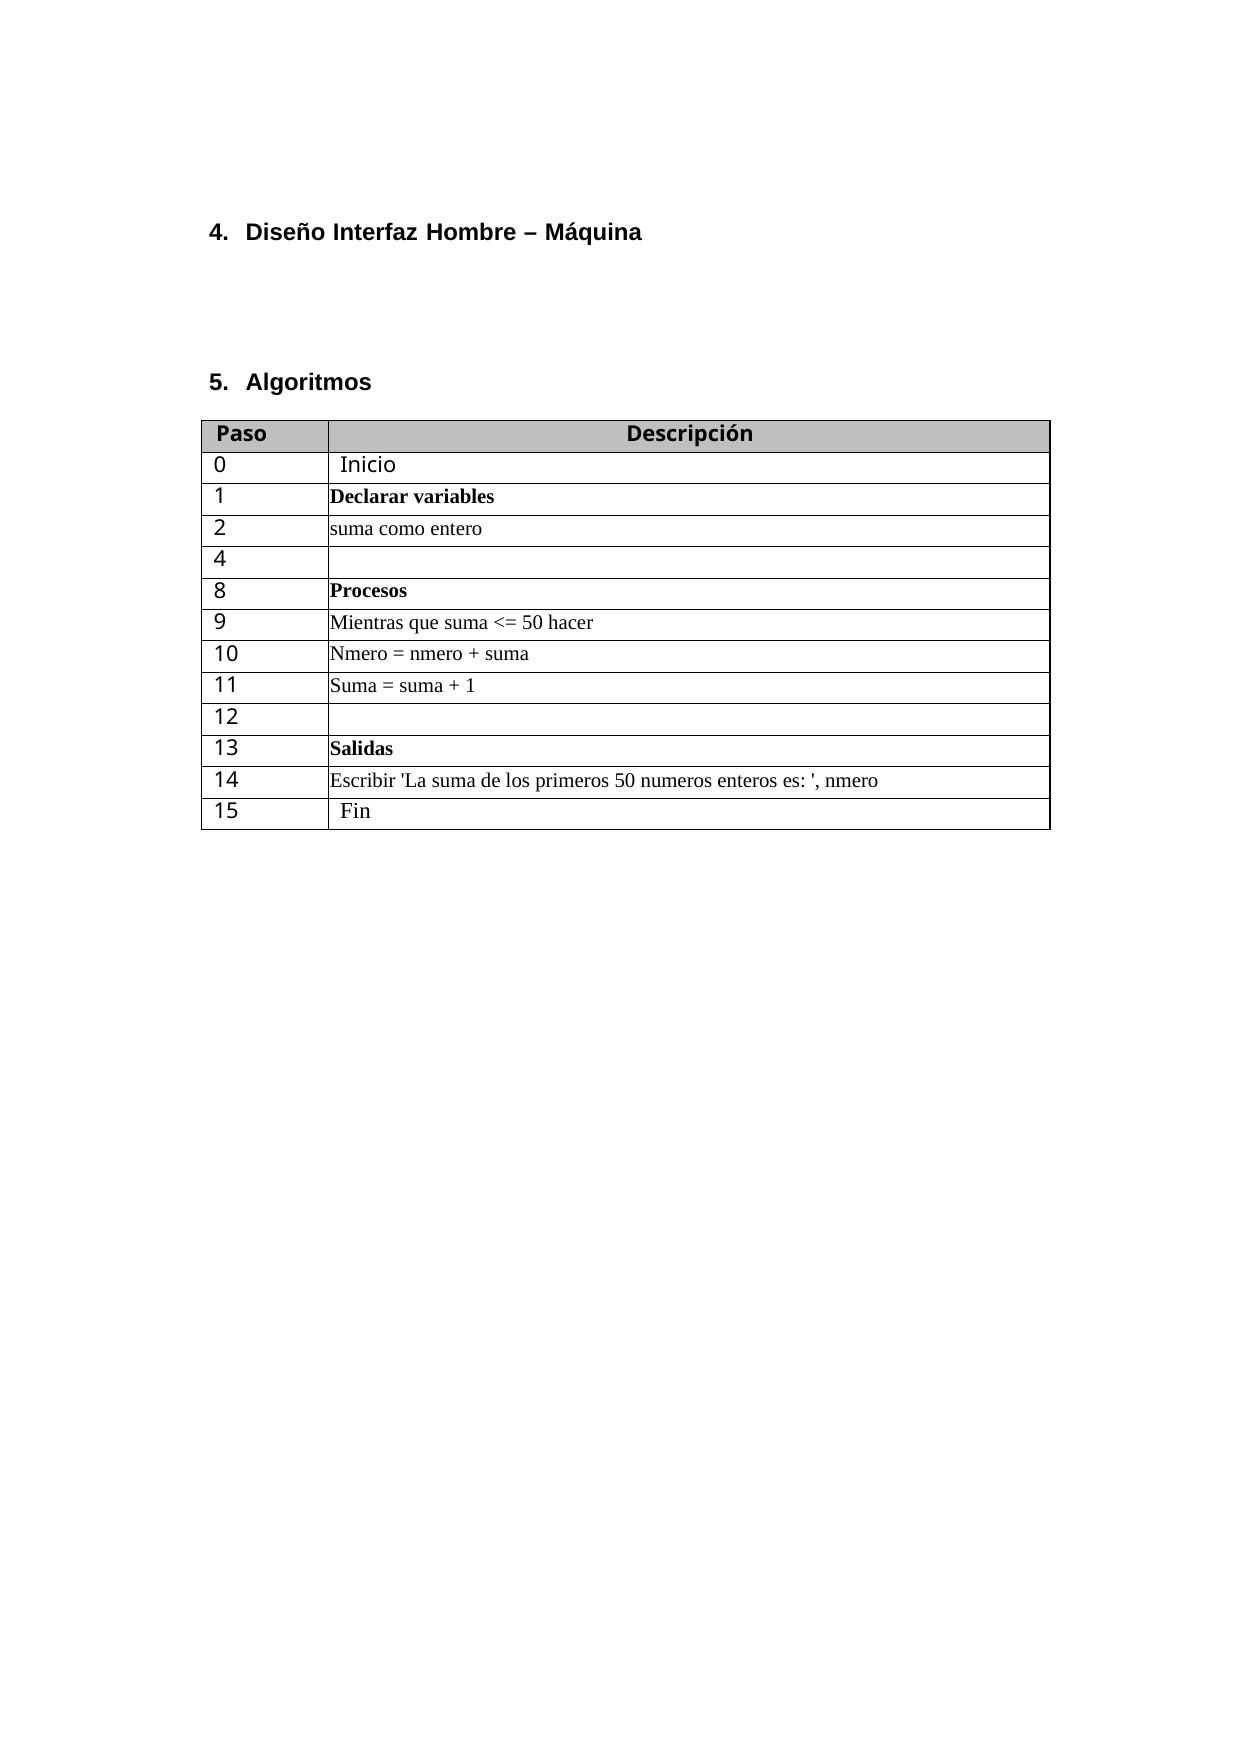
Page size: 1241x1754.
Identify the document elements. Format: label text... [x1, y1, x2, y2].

table_cell 14 [202, 767, 328, 798]
table_cell Declarar variables [329, 484, 1049, 514]
table_cell Fin [329, 799, 1049, 829]
table_cell [329, 547, 1049, 577]
table_cell 13 [202, 736, 328, 766]
table_cell suma como entero [329, 516, 1049, 546]
table_cell Suma = suma + 1 [329, 673, 1049, 703]
list Diseño Interfaz Hombre – Máquina [209, 218, 1234, 246]
list Algoritmos [209, 367, 1234, 395]
table_cell Procesos [329, 579, 1049, 609]
table_cell 9 [202, 610, 328, 640]
table_cell 4 [202, 547, 328, 577]
table_cell Escribir 'La suma de los primeros 50 numeros enteros es: ', nmero [329, 767, 1049, 798]
table_cell 0 [202, 453, 328, 483]
table_cell [329, 704, 1049, 735]
table_cell Nmero = nmero + suma [329, 641, 1049, 672]
table_cell 2 [202, 516, 328, 546]
table_header Paso [202, 421, 328, 452]
table_cell Inicio [329, 453, 1049, 483]
table_cell 12 [202, 704, 328, 735]
table_header Descripción [329, 421, 1049, 452]
table_cell 10 [202, 641, 328, 672]
table_cell 1 [202, 484, 328, 514]
table_cell 15 [202, 799, 328, 829]
table_cell Mientras que suma <= 50 hacer [329, 610, 1049, 640]
table_cell 8 [202, 579, 328, 609]
table_cell 11 [202, 673, 328, 703]
table_cell Salidas [329, 736, 1049, 766]
